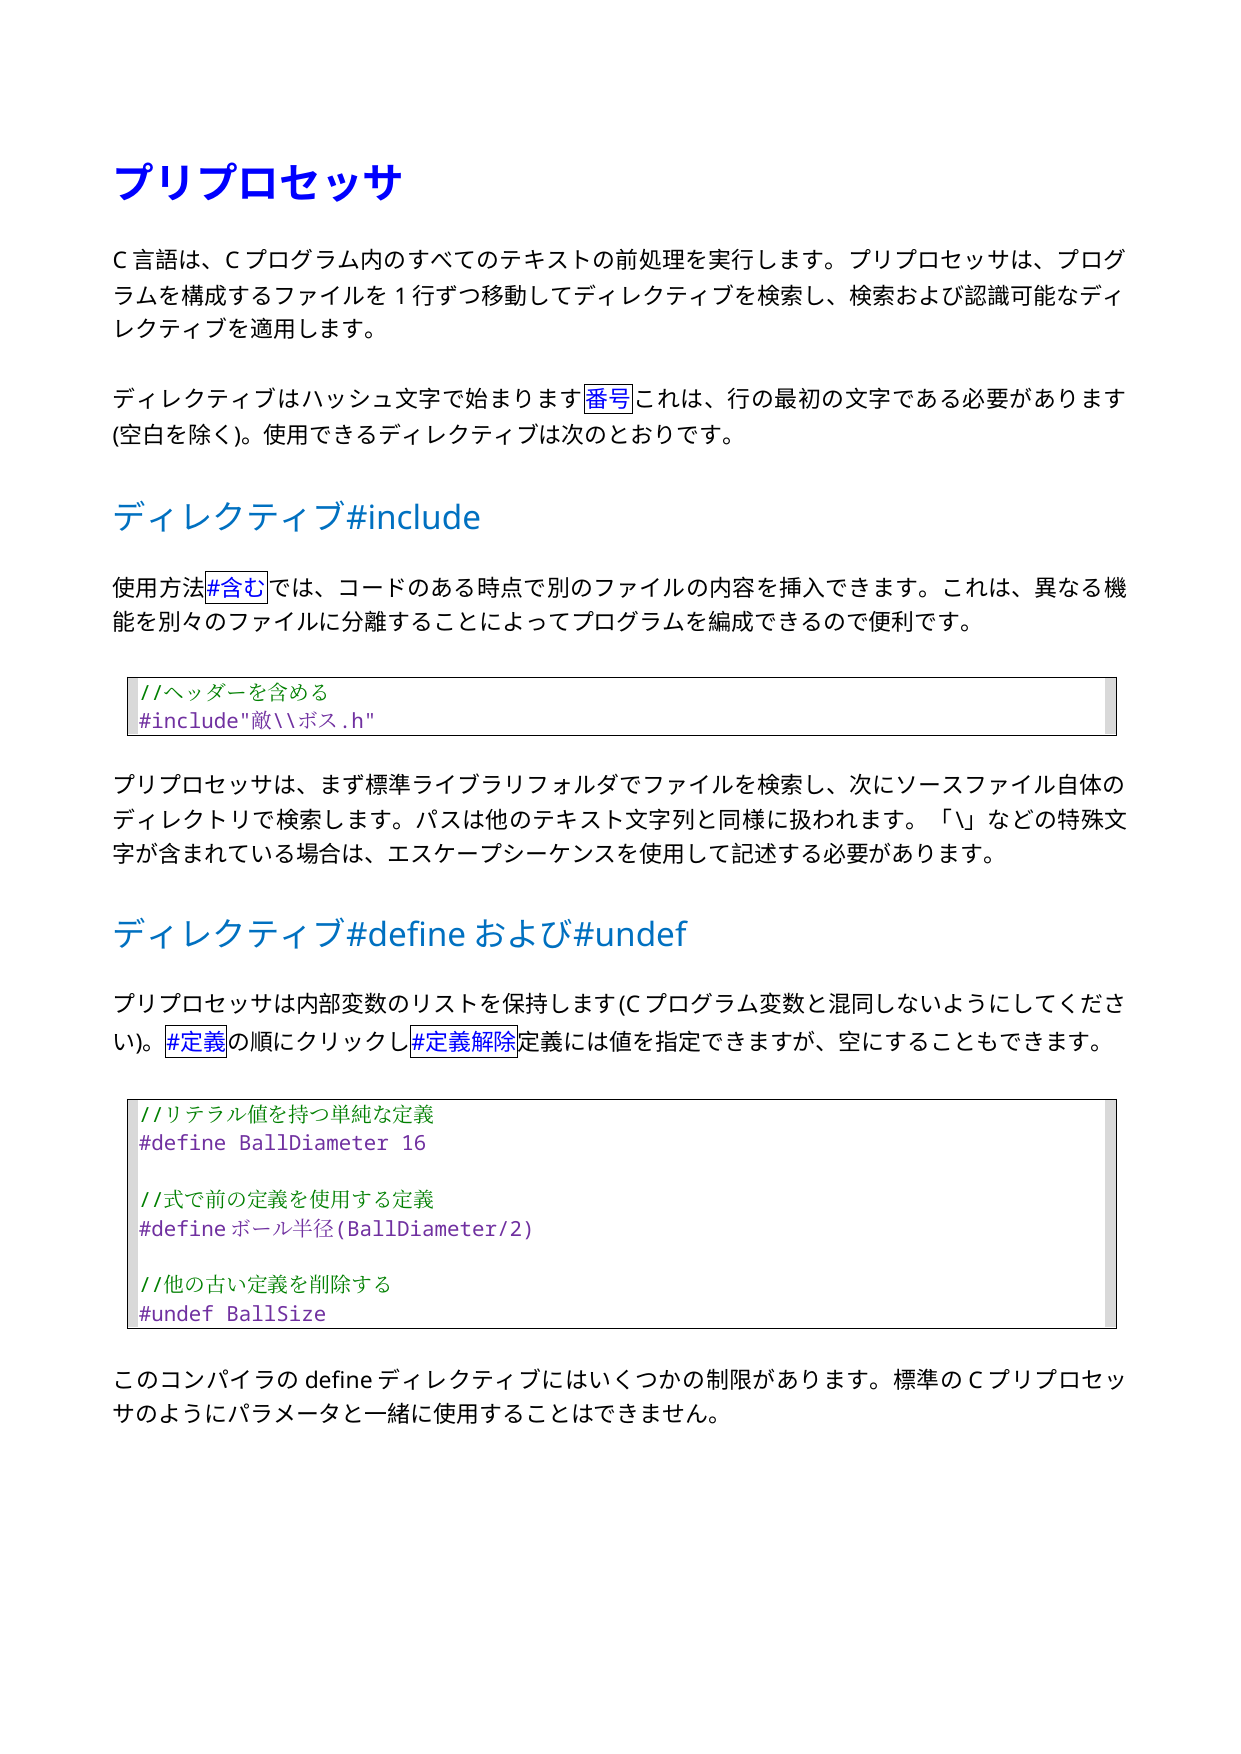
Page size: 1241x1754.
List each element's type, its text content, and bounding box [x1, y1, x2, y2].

subtitle ディレクティブ#include [112, 490, 1128, 539]
text ディレクティブはハッシュ文字で始まります番号これは、行の最初の文字である必要があります(空白を除く)。使用できるディレクティブは次のとおりです。 [112, 384, 1128, 450]
text このコンパイラのdefineディレクティブにはいくつかの制限があります。標準のCプリプロセッサのようにパラメータと一緒に使用することはできません。 [112, 1364, 1128, 1428]
subtitle ディレクティブ#defineおよび#undef [112, 908, 1128, 956]
text プリプロセッサは内部変数のリストを保持します(Cプログラム変数と混同しないようにしてください)。#定義の順にクリックし#定義解除定義には値を指定できますが、空にすることもできます。 [112, 988, 1128, 1058]
text 使用方法#含むでは、コードのある時点で別のファイルの内容を挿入できます。これは、異なる機能を別々のファイルに分離することによってプログラムを編成できるので便利です。 [112, 571, 1128, 637]
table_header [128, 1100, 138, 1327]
text プリプロセッサ [112, 150, 1128, 210]
text C言語は、Cプログラム内のすべてのテキストの前処理を実行します。プリプロセッサは、プログラムを構成するファイルを1行ずつ移動してディレクティブを検索し、検索および認識可能なディレクティブを適用します。 [112, 244, 1128, 344]
text プリプロセッサは、まず標準ライブラリフォルダでファイルを検索し、次にソースファイル自体のディレクトリで検索します。パスは他のテキスト文字列と同様に扱われます。「\」などの特殊文字が含まれている場合は、エスケープシーケンスを使用して記述する必要があります。 [112, 772, 1128, 868]
